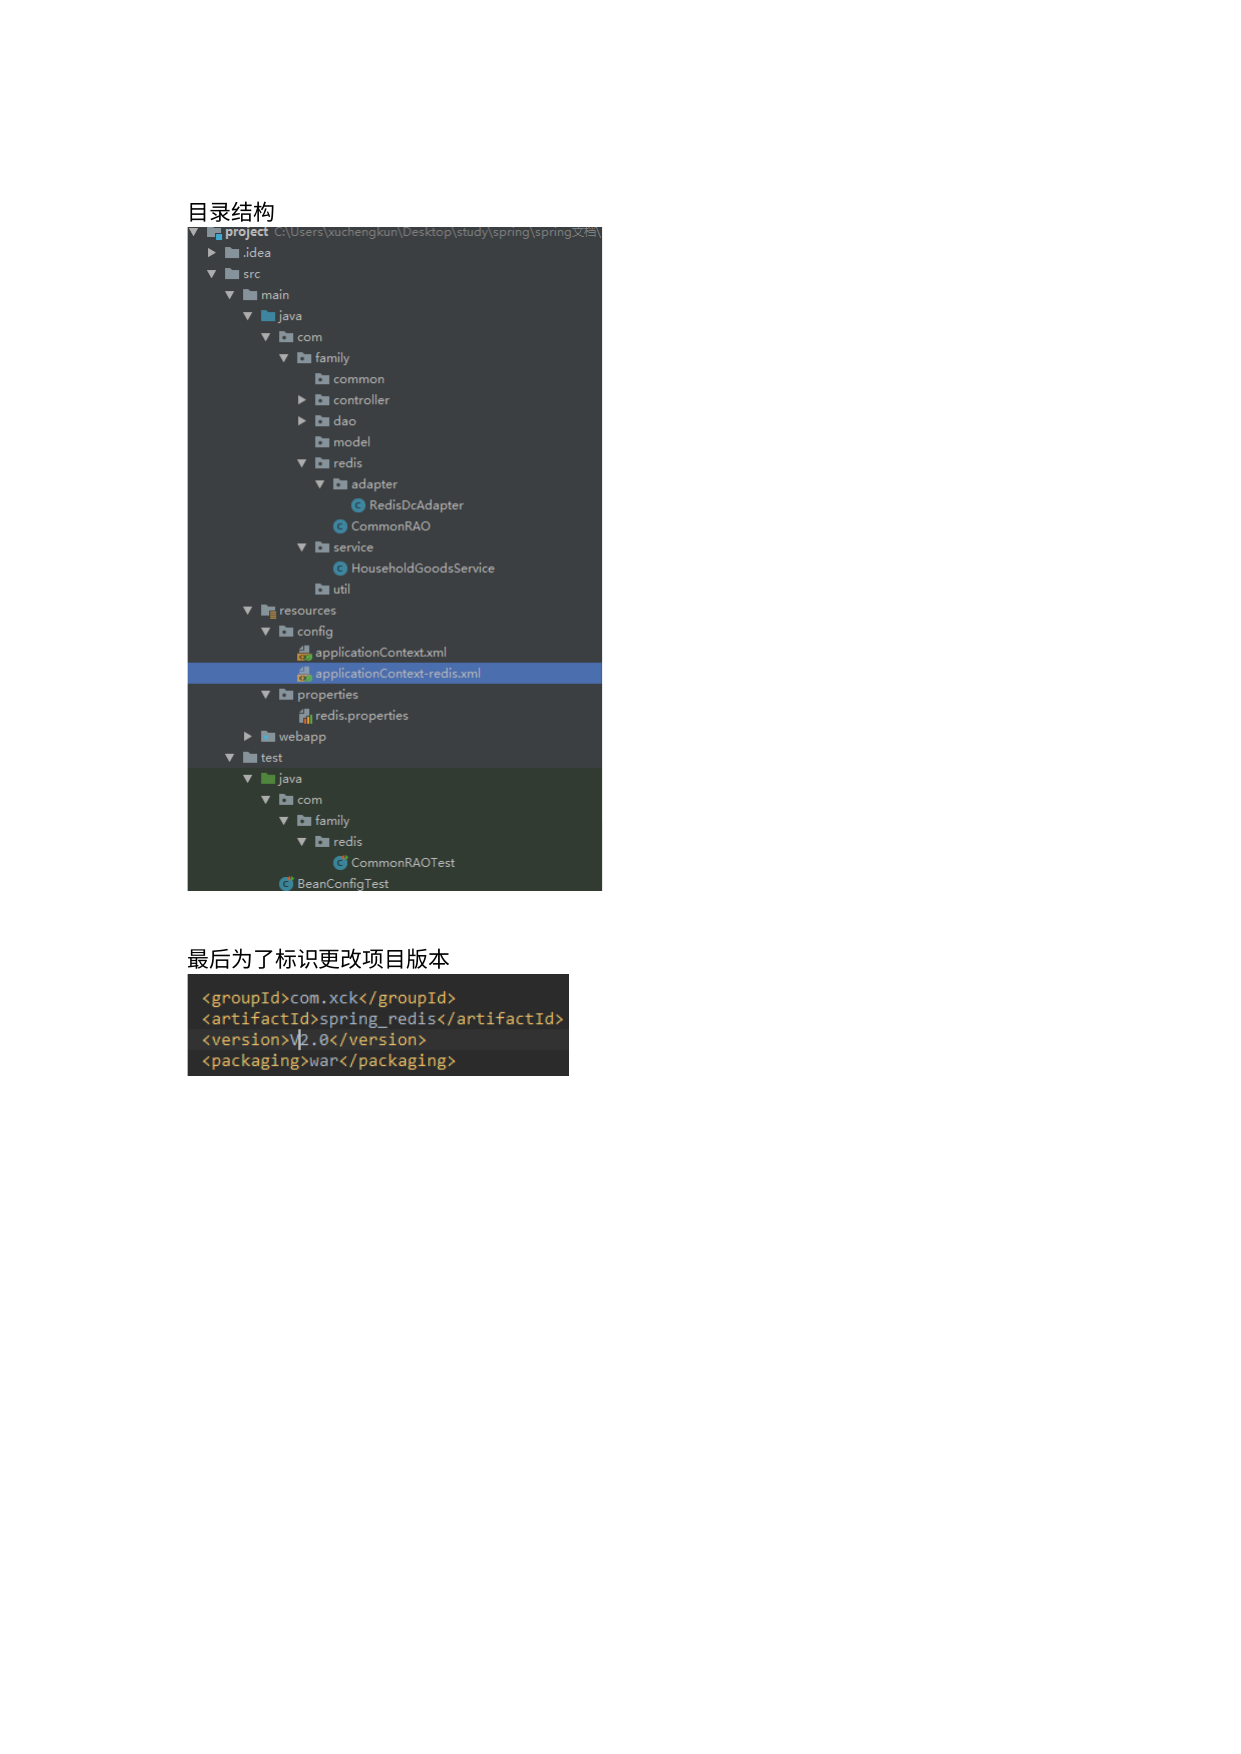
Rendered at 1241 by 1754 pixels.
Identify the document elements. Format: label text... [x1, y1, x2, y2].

text 目录结构 [187, 194, 1053, 227]
text 最后为了标识更改项目版本 [187, 942, 1053, 974]
picture [187, 974, 569, 1076]
picture [187, 227, 603, 891]
